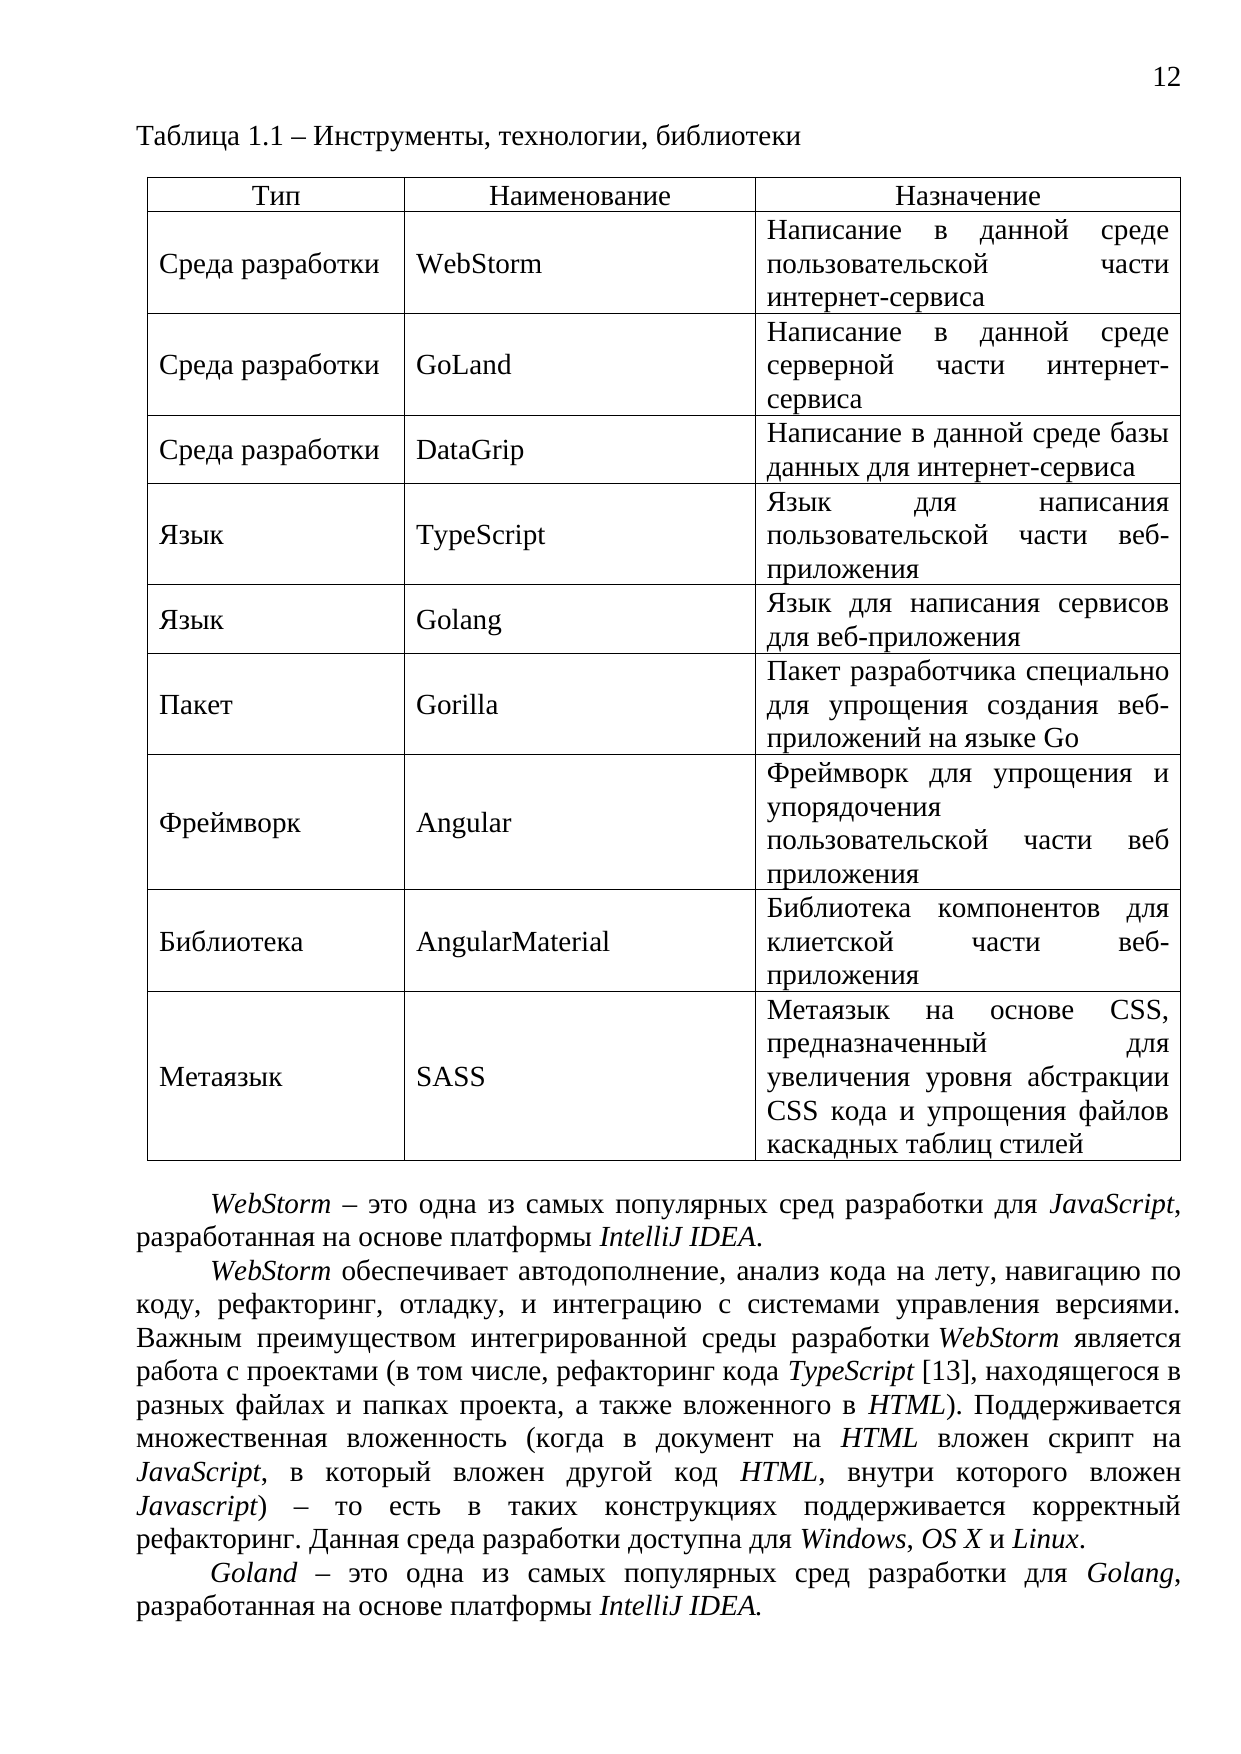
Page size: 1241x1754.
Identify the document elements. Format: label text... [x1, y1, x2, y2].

table_cell Фреймворк для упрощения и упорядочения пользовательской части веб приложения [756, 755, 1180, 889]
table_header Тип [148, 178, 404, 211]
text Goland – это одна из самых популярных сред разработки для Golang, разработанная на основе платформы IntelliJ IDEA. [136, 1555, 1181, 1622]
table_cell WebStorm [405, 212, 755, 313]
text WebStorm обеспечивает автодополнение, анализ кода на лету, навигацию по коду, рефакторинг, отладку, и интеграцию с системами управления версиями. Важным преимуществом интегрированной среды разработки WebStorm является работа с проектами (в том числе, рефакторинг кода TypeScript [13], находящегося в разных файлах и папках проекта, а также вложенного в HTML). Поддерживается множественная вложенность (когда в документ на HTML вложен скрипт на JavaScript, в который вложен другой код HTML, внутри которого вложен Javascript) – то есть в таких конструкциях поддерживается корректный рефакторинг. Данная среда разработки доступна для Windows, OS X и Linux. [136, 1253, 1181, 1555]
table_cell Пакет разработчика специально для упрощения создания веб-приложений на языке Go [756, 654, 1180, 754]
table_header Наименование [405, 178, 755, 211]
table_cell Метаязык на основе CSS, предназначенный для увеличения уровня абстракции CSS кода и упрощения файлов каскадных таблиц стилей [756, 992, 1180, 1160]
table_cell AngularMaterial [405, 890, 755, 991]
text Таблица 1.1 – Инструменты, технологии, библиотеки [136, 118, 1181, 152]
table_cell Написание в данной среде серверной части интернет-сервиса [756, 314, 1180, 414]
table_cell Язык [148, 484, 404, 584]
table_cell Написание в данной среде пользовательской части интернет-сервиса [756, 212, 1180, 313]
table_cell Метаязык [148, 992, 404, 1160]
table_cell Язык [148, 585, 404, 652]
table_cell Angular [405, 755, 755, 889]
table_cell Среда разработки [148, 416, 404, 483]
table_cell Язык для написания сервисов для веб-приложения [756, 585, 1180, 652]
table_cell Среда разработки [148, 212, 404, 313]
table_cell DataGrip [405, 416, 755, 483]
table_header Назначение [756, 178, 1180, 211]
table_cell Язык для написания пользовательской части веб-приложения [756, 484, 1180, 584]
text WebStorm – это одна из самых популярных сред разработки для JavaScript, разработанная на основе платформы IntelliJ IDEA. [136, 1186, 1181, 1253]
table_cell Библиотека компонентов для клиетской части веб-приложения [756, 890, 1180, 991]
table_cell Golang [405, 585, 755, 652]
table_cell Библиотека [148, 890, 404, 991]
table_cell Среда разработки [148, 314, 404, 414]
table_cell TypeScript [405, 484, 755, 584]
table_cell GoLand [405, 314, 755, 414]
table_cell Фреймворк [148, 755, 404, 889]
table_cell Gorilla [405, 654, 755, 754]
table_cell Пакет [148, 654, 404, 754]
table_cell SASS [405, 992, 755, 1160]
table_cell Написание в данной среде базы данных для интернет-сервиса [756, 416, 1180, 483]
